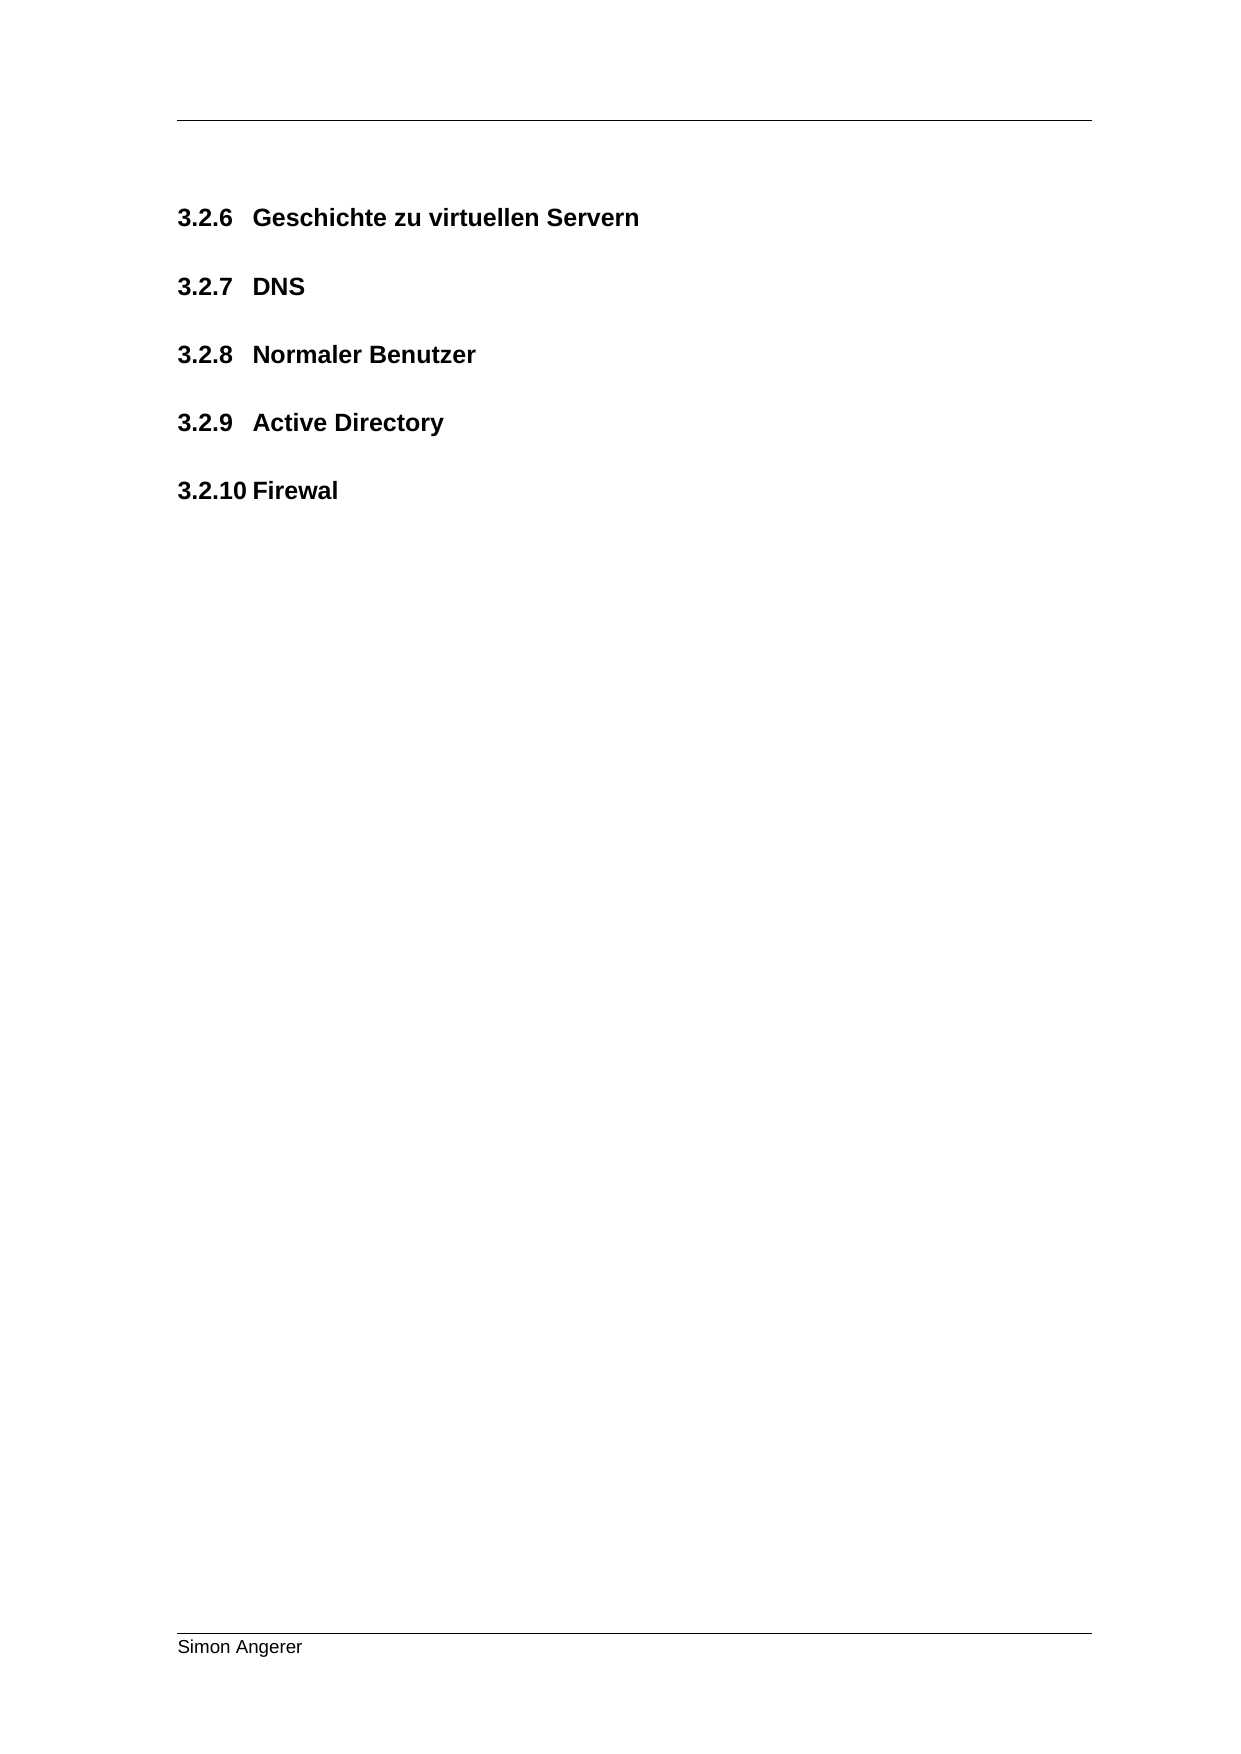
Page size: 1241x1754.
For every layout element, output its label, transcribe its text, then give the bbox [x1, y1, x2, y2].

subtitle Firewal [177, 476, 1092, 504]
subtitle DNS [177, 271, 1092, 300]
subtitle Active Directory [177, 408, 1092, 436]
subtitle Normaler Benutzer [177, 339, 1092, 368]
subtitle Geschichte zu virtuellen Servern [177, 203, 1092, 232]
